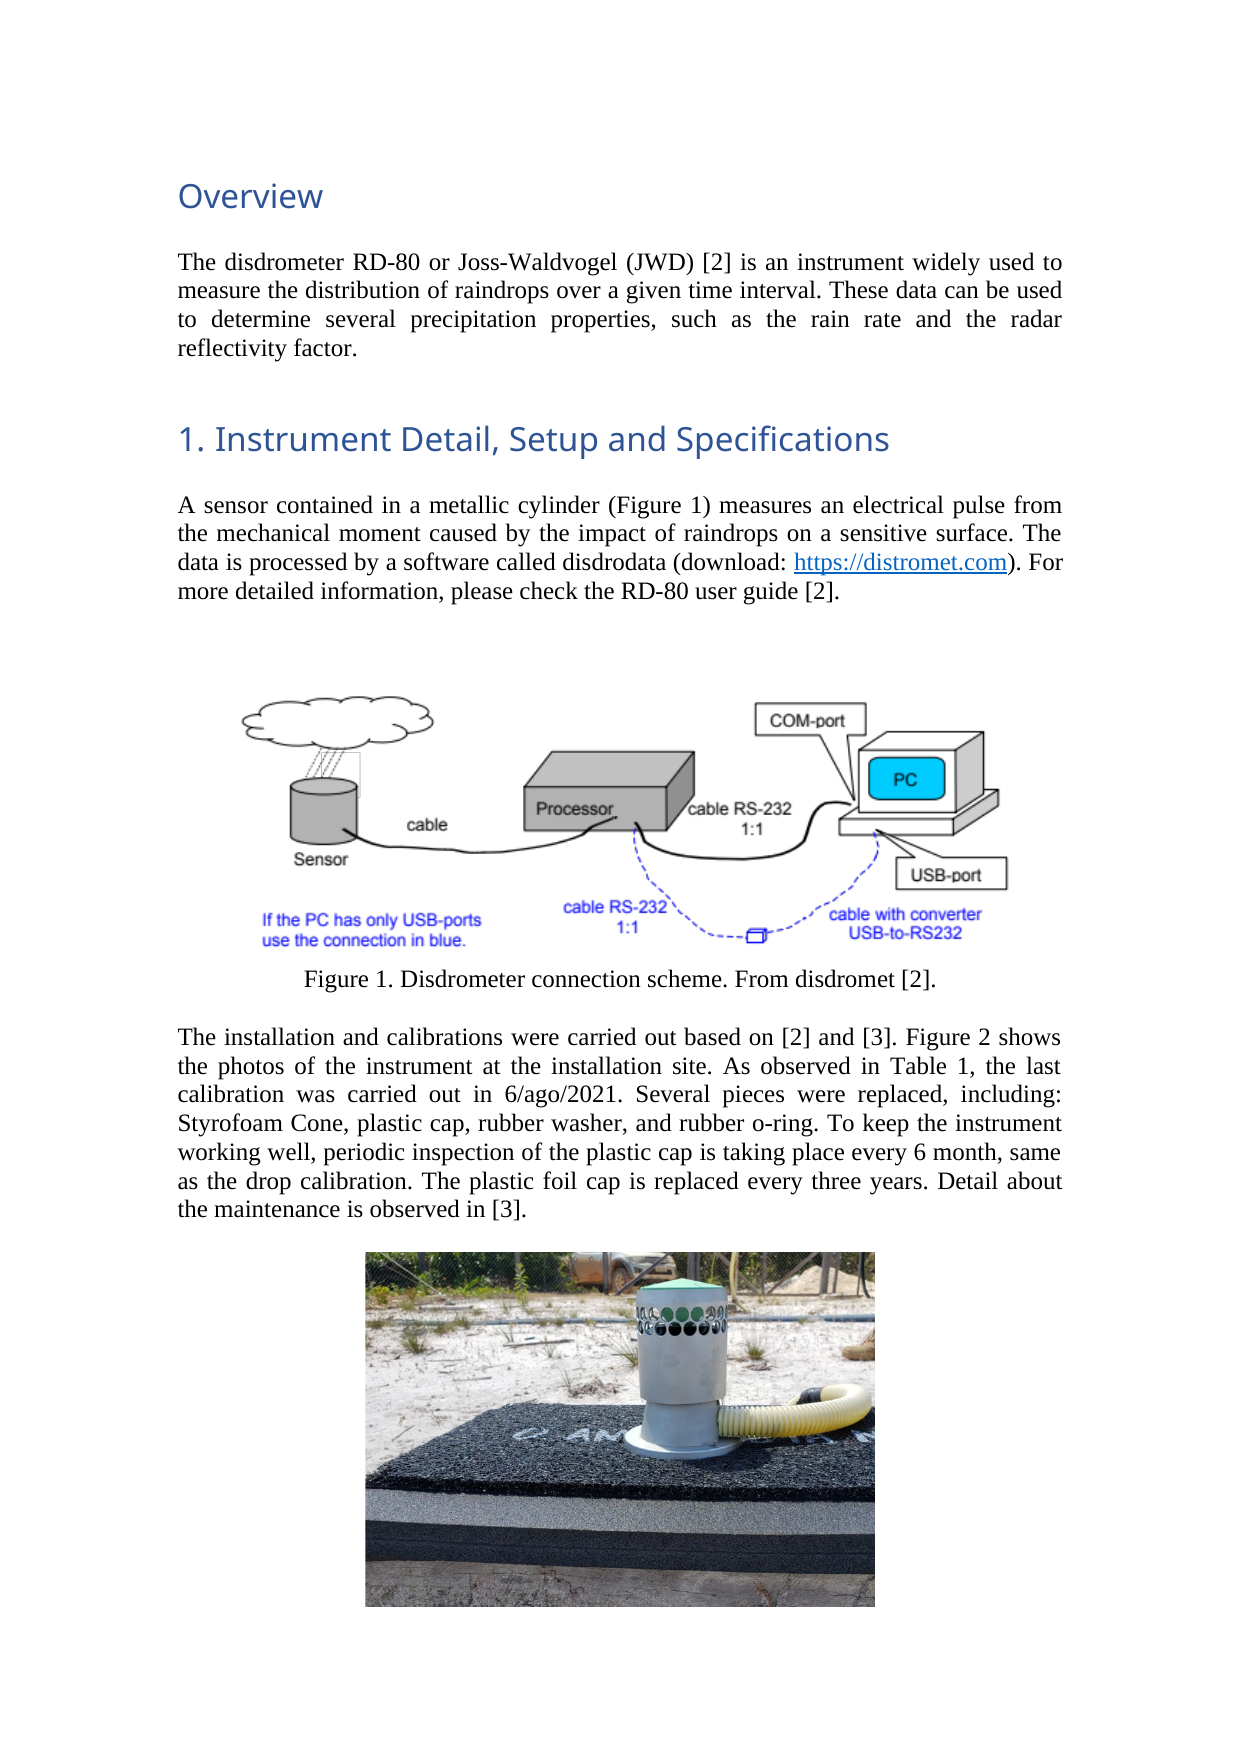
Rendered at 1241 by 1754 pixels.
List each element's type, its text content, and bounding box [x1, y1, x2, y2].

text Figure 1. Disdrometer connection scheme. From disdromet [2]. [177, 964, 1063, 993]
text A sensor contained in a metallic cylinder (Figure 1) measures an electrical pulse from the mechanical moment caused by the impact of raindrops on a sensitive surface. The data is processed by a software called disdrodata (download: https://distromet.com). For more detailed information, please check the RD-80 user guide [2]. [177, 490, 1063, 605]
picture [365, 1252, 875, 1607]
subtitle Instrument Detail, Setup and Specifications [177, 416, 1063, 461]
text The disdrometer RD-80 or Joss-Waldvogel (JWD) [2] is an instrument widely used to measure the distribution of raindrops over a given time interval. These data can be used to determine several precipitation properties, such as the rain rate and the radar reflectivity factor. [177, 247, 1063, 362]
subtitle Overview [177, 173, 1063, 218]
text The installation and calibrations were carried out based on [2] and [3]. Figure 2 shows the photos of the instrument at the installation site. As observed in Table 1, the last calibration was carried out in 6/ago/2021. Several pieces were replaced, including: Styrofoam Cone, plastic cap, rubber washer, and rubber o-ring. To keep the instrument working well, periodic inspection of the plastic cap is taking place every 6 month, same as the drop calibration. The plastic foil cap is replaced every three years. Detail about the maintenance is observed in [3]. [177, 1022, 1063, 1223]
